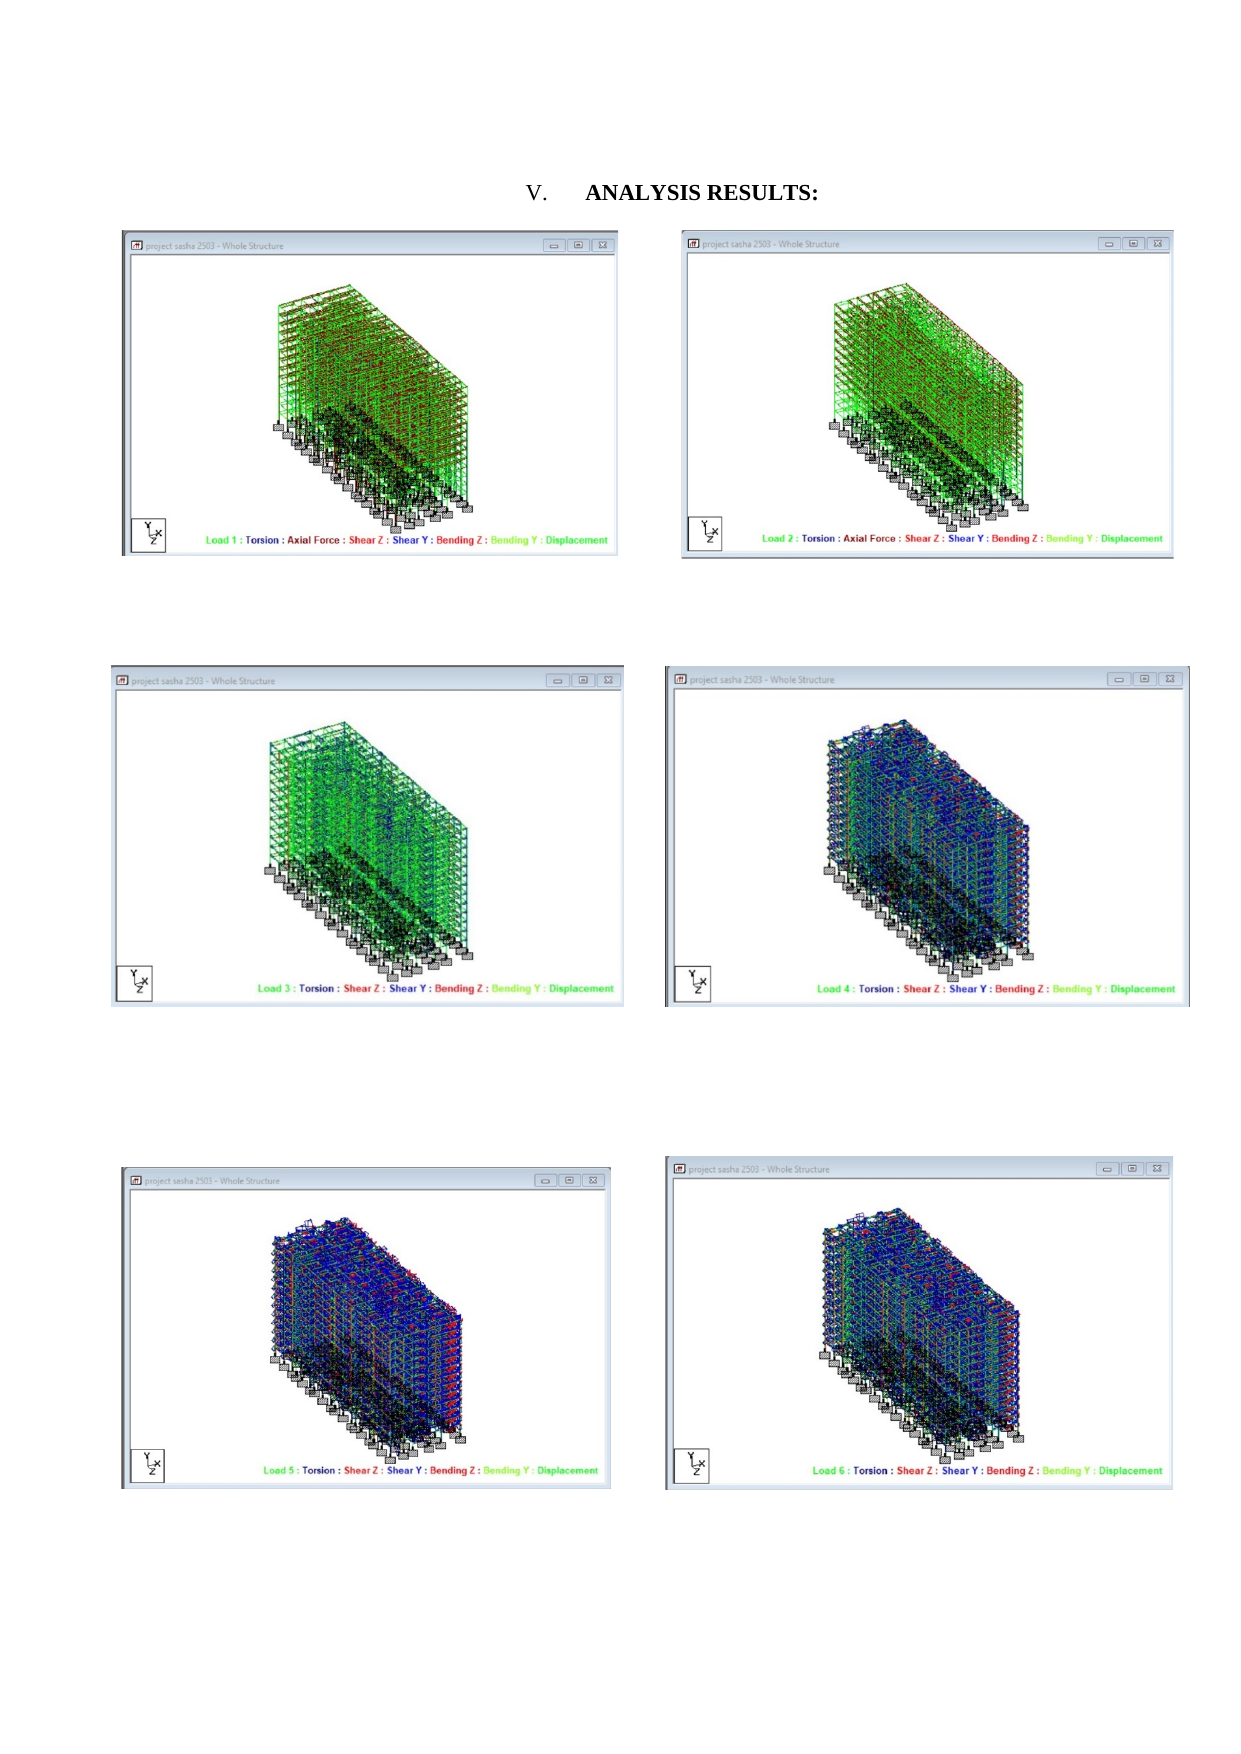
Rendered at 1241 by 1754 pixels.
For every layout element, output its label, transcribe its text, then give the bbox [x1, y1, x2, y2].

picture [121, 230, 619, 556]
picture [121, 1167, 611, 1489]
picture [665, 1156, 1174, 1490]
picture [111, 665, 624, 1007]
picture [665, 666, 1190, 1007]
list ANALYSIS RESULTS: [548, 179, 1162, 206]
picture [681, 230, 1174, 559]
